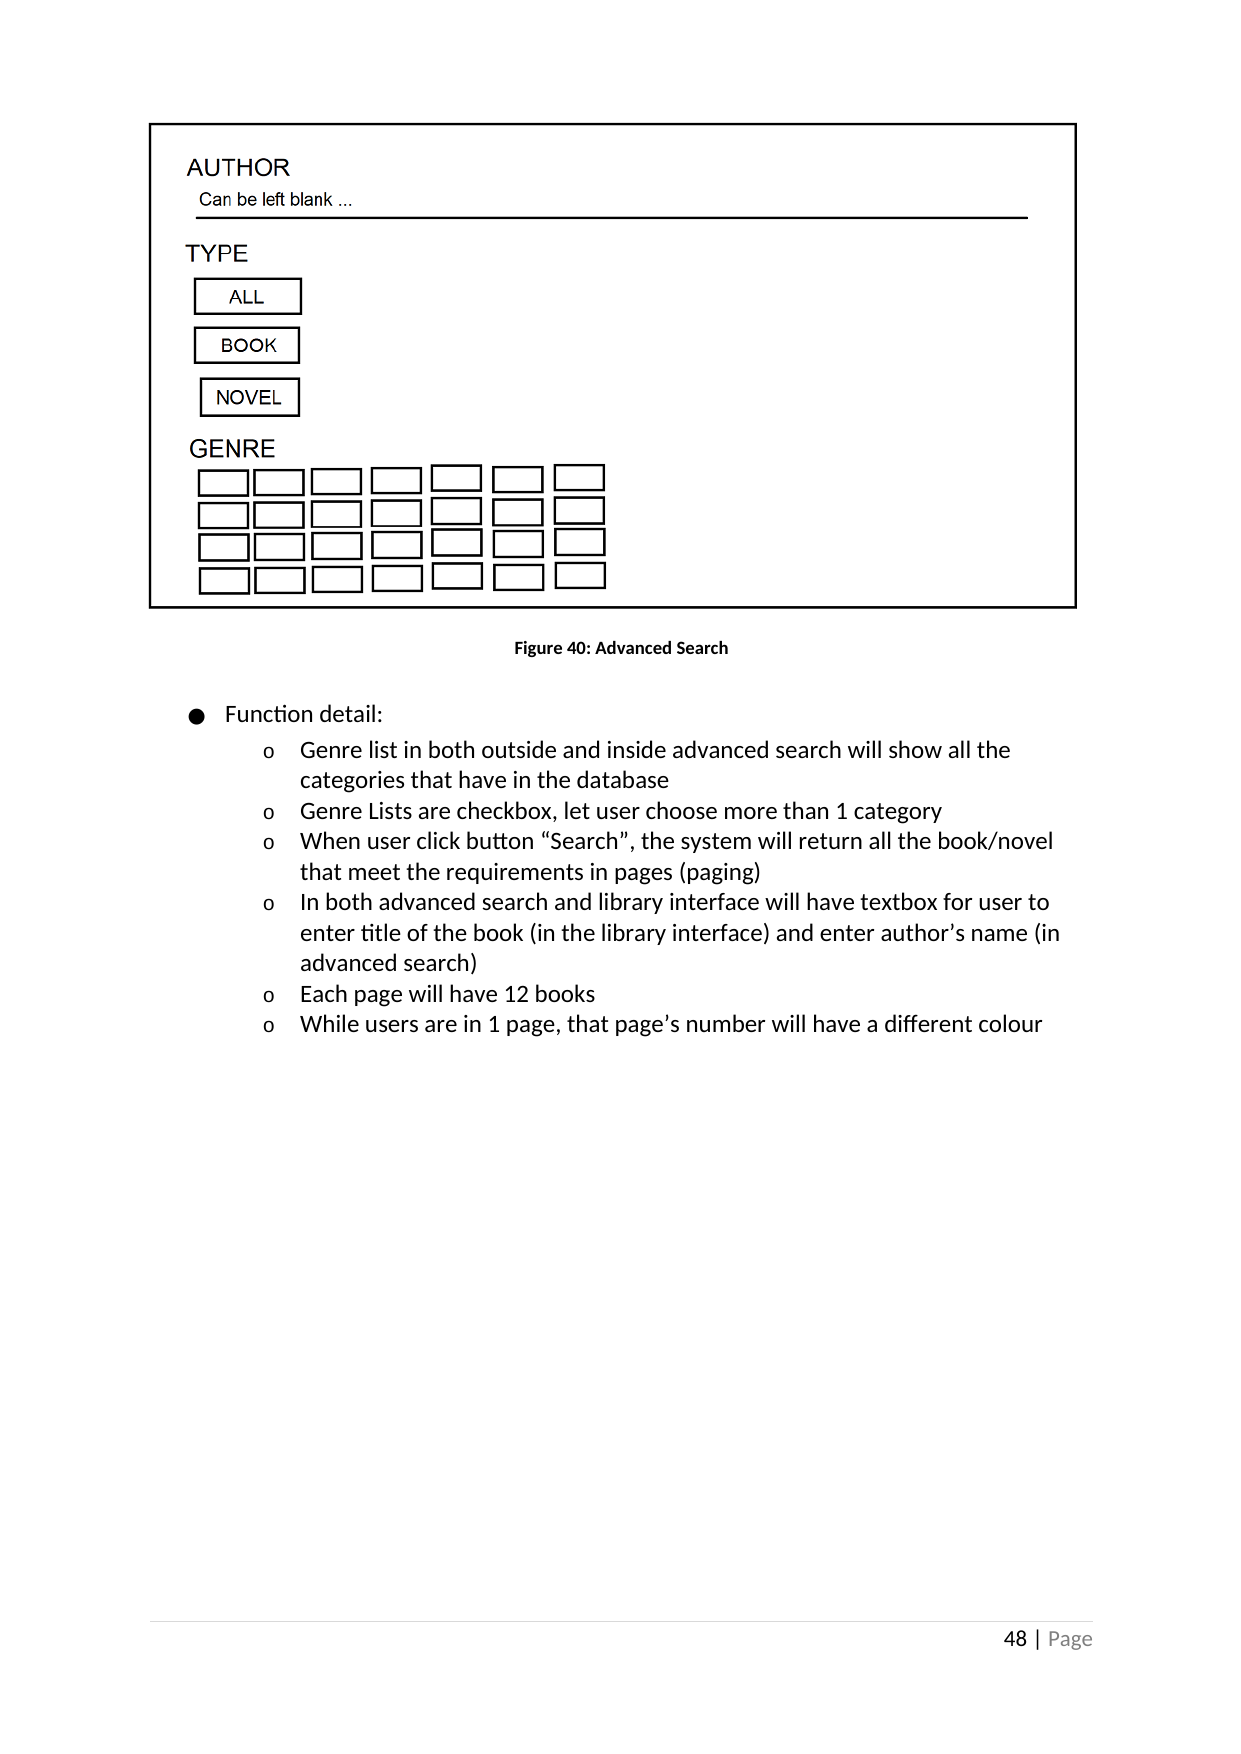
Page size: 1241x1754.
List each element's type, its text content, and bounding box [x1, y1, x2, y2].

text Figure 40: Advanced Search [150, 636, 1093, 659]
list Function detail: [187, 691, 1093, 734]
list Genre Lists are checkbox, let user choose more than 1 category [262, 795, 1093, 825]
list While users are in 1 page, that page’s number will have a different colour [262, 1008, 1093, 1039]
picture [140, 117, 1084, 617]
list When user click button “Search”, the system will return all the book/novel that meet the requirements in pages (paging) [262, 825, 1093, 886]
list Genre list in both outside and inside advanced search will show all the categories that have in the database [262, 734, 1093, 795]
list Each page will have 12 books [262, 978, 1093, 1008]
list In both advanced search and library interface will have textbox for user to enter title of the book (in the library interface) and enter author’s name (in advanced search) [262, 886, 1093, 978]
